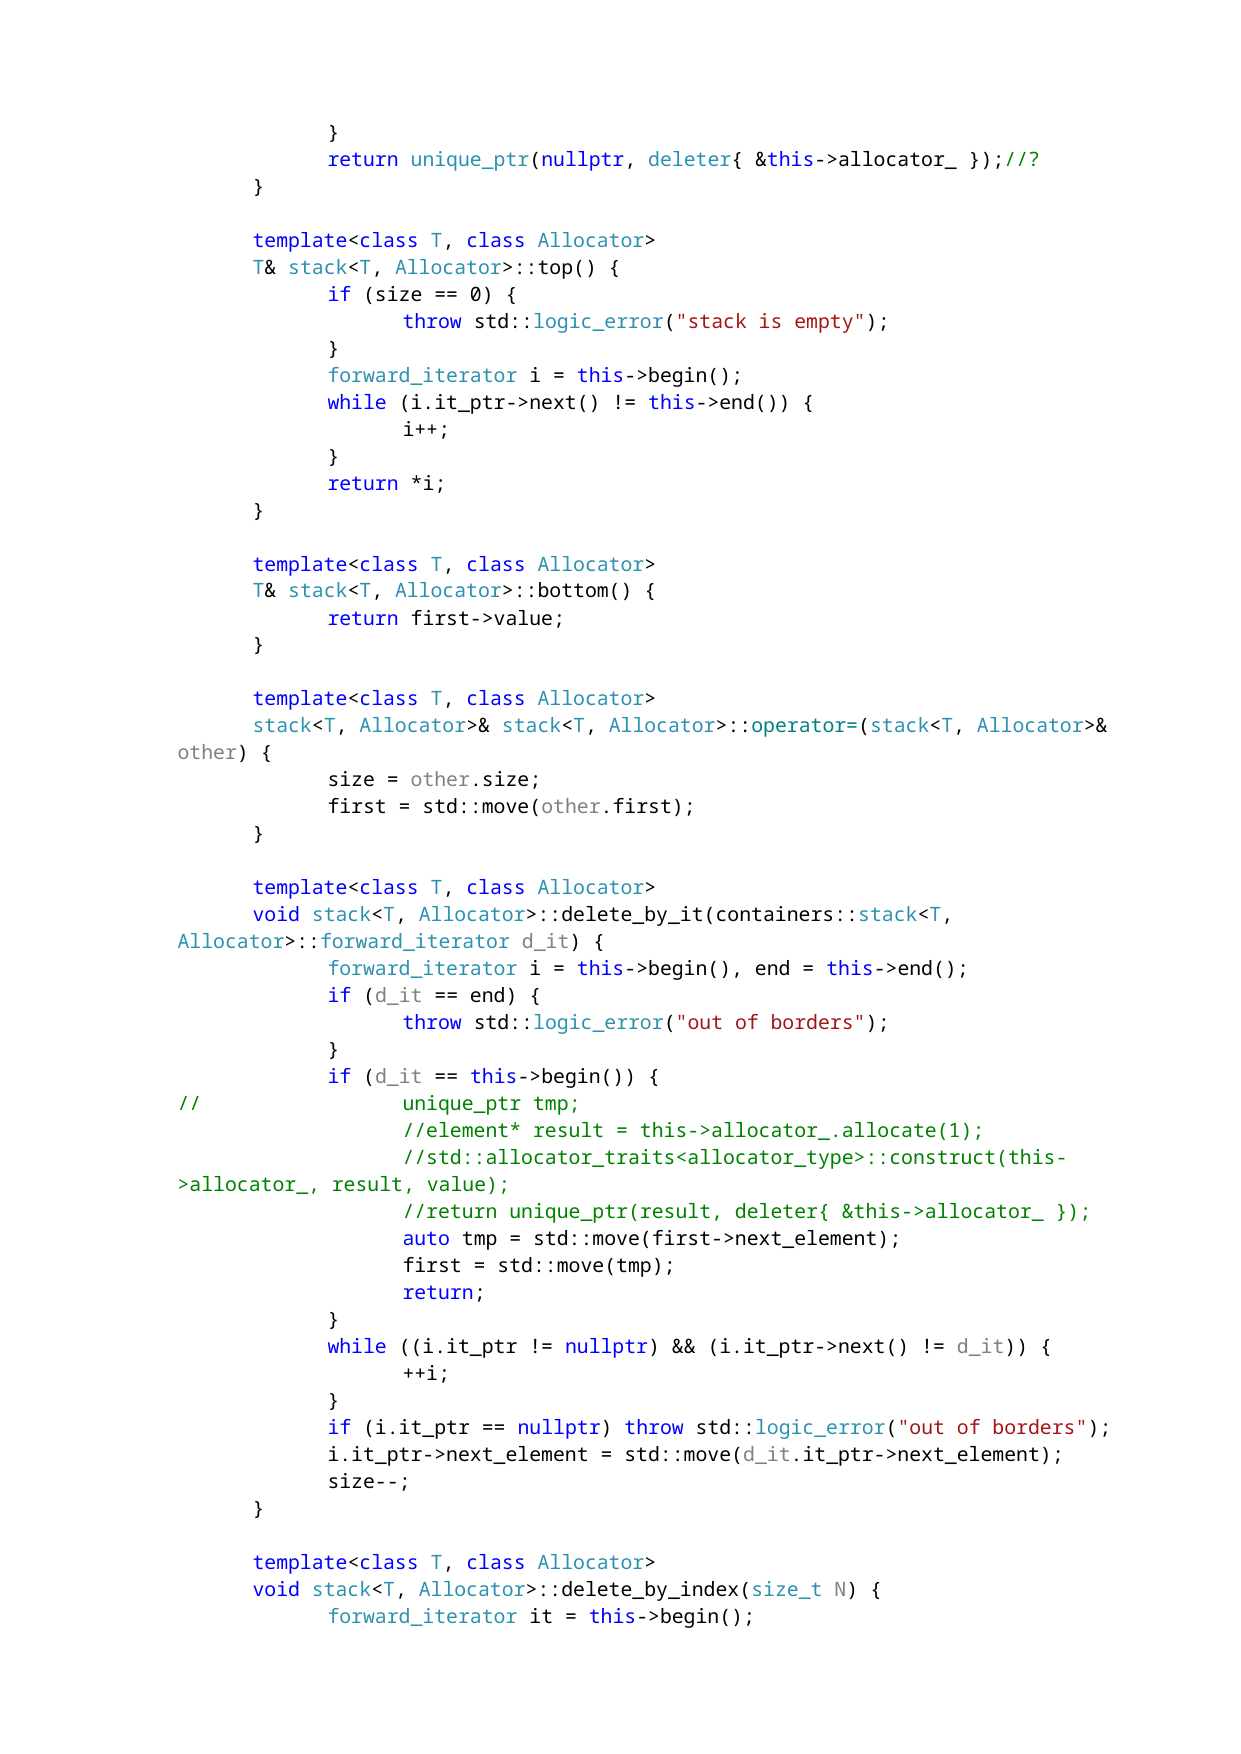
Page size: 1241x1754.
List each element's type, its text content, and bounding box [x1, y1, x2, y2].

text //std::allocator_traits<allocator_type>::construct(this->allocator_, result, value); [177, 1143, 1152, 1197]
text ++i; [177, 1359, 1152, 1386]
text i.it_ptr->next_element = std::move(d_it.it_ptr->next_element); [177, 1440, 1152, 1467]
text stack<T, Allocator>& stack<T, Allocator>::operator=(stack<T, Allocator>& other) { [177, 712, 1152, 766]
text template<class T, class Allocator> [177, 226, 1152, 253]
text } [177, 172, 1152, 199]
text auto tmp = std::move(first->next_element); [177, 1224, 1152, 1251]
text first = std::move(tmp); [177, 1251, 1152, 1278]
text while (i.it_ptr->next() != this->end()) { [177, 388, 1152, 415]
text throw std::logic_error("out of borders"); [177, 1008, 1152, 1035]
text template<class T, class Allocator> [177, 685, 1152, 712]
text T& stack<T, Allocator>::top() { [177, 253, 1152, 280]
text } [177, 118, 1152, 145]
text } [177, 819, 1152, 847]
text } [177, 334, 1152, 361]
text T& stack<T, Allocator>::bottom() { [177, 577, 1152, 604]
text if (d_it == this->begin()) { [177, 1062, 1152, 1089]
text // unique_ptr tmp; [177, 1089, 1152, 1116]
text //return unique_ptr(result, deleter{ &this->allocator_ }); [177, 1197, 1152, 1224]
text while ((i.it_ptr != nullptr) && (i.it_ptr->next() != d_it)) { [177, 1332, 1152, 1359]
text forward_iterator i = this->begin(); [177, 361, 1152, 388]
text if (i.it_ptr == nullptr) throw std::logic_error("out of borders"); [177, 1413, 1152, 1440]
text void stack<T, Allocator>::delete_by_it(containers::stack<T, Allocator>::forward_iterator d_it) { [177, 901, 1152, 954]
text } [177, 1386, 1152, 1413]
text template<class T, class Allocator> [177, 1548, 1152, 1575]
text } [177, 442, 1152, 469]
text void stack<T, Allocator>::delete_by_index(size_t N) { [177, 1575, 1152, 1602]
text } [177, 496, 1152, 523]
text } [177, 1494, 1152, 1521]
text } [177, 1305, 1152, 1332]
text template<class T, class Allocator> [177, 550, 1152, 577]
text if (size == 0) { [177, 280, 1152, 307]
text forward_iterator i = this->begin(), end = this->end(); [177, 954, 1152, 981]
text forward_iterator it = this->begin(); [177, 1602, 1152, 1629]
text return first->value; [177, 604, 1152, 631]
text if (d_it == end) { [177, 981, 1152, 1008]
text return unique_ptr(nullptr, deleter{ &this->allocator_ });//? [177, 145, 1152, 172]
text return *i; [177, 469, 1152, 496]
text template<class T, class Allocator> [177, 873, 1152, 901]
text throw std::logic_error("stack is empty"); [177, 307, 1152, 334]
text } [177, 1035, 1152, 1062]
text //element* result = this->allocator_.allocate(1); [177, 1116, 1152, 1143]
text first = std::move(other.first); [177, 793, 1152, 819]
text size = other.size; [177, 766, 1152, 793]
text return; [177, 1278, 1152, 1305]
text i++; [177, 415, 1152, 442]
text } [177, 631, 1152, 658]
text size--; [177, 1467, 1152, 1494]
